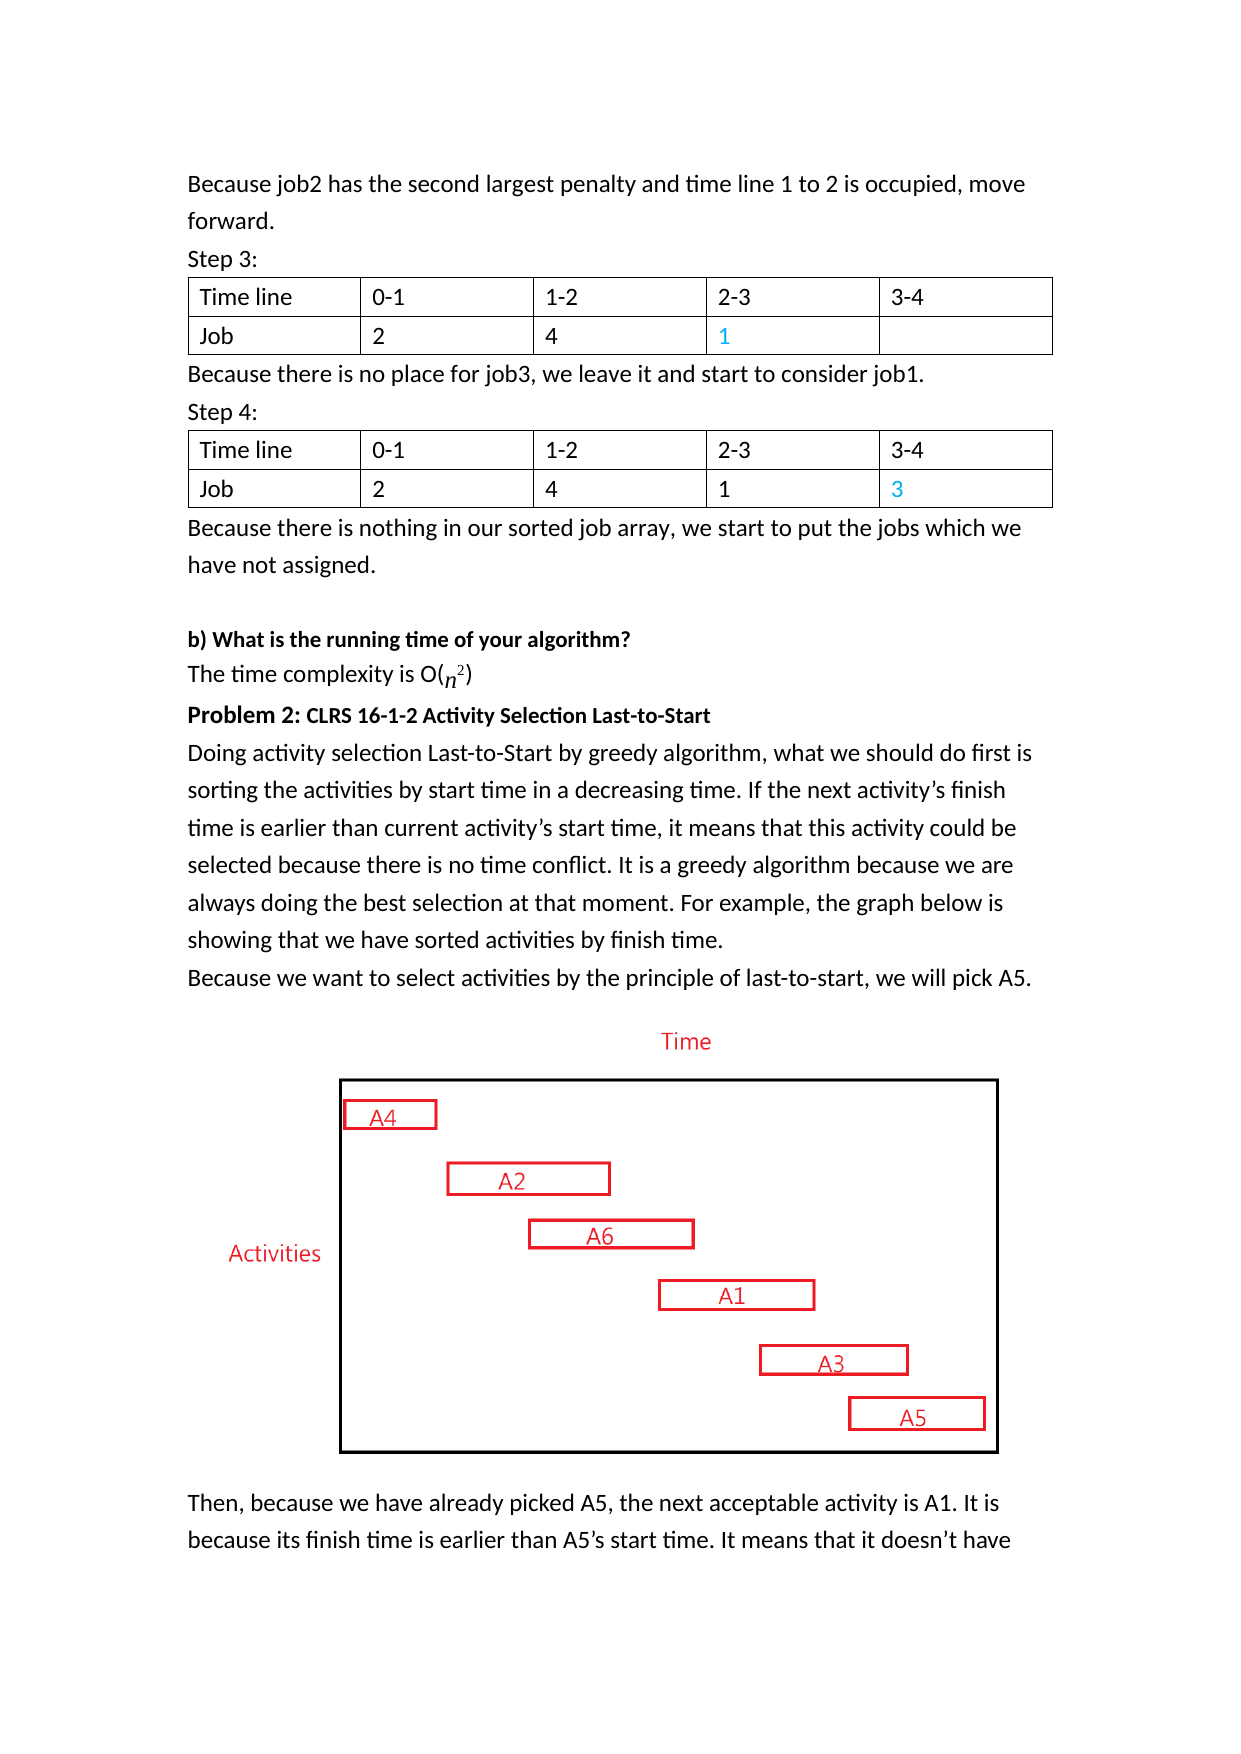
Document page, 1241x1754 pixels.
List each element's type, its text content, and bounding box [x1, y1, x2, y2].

text Step 3: [187, 239, 1053, 277]
text Problem 2: CLRS 16-1-2 Activity Selection Last-to-Start [187, 696, 1053, 733]
text The time complexity is O() [187, 658, 1053, 696]
table_cell [880, 317, 1052, 354]
table_header 2-3 [707, 431, 879, 469]
text Doing activity selection Last-to-Start by greedy algorithm, what we should do first is sorting the activities by start time in a decreasing time. If the next activity’s finish time is earlier than current activity’s start time, it means that this activity could be selected because there is no time conflict. It is a greedy algorithm because we are always doing the best selection at that moment. For example, the graph below is showing that we have sorted activities by finish time. [187, 733, 1053, 958]
table_header 1-2 [534, 431, 706, 469]
table_cell 3 [880, 470, 1052, 507]
table_header 2-3 [707, 278, 879, 316]
text b) What is the running time of your algorithm? [187, 621, 1053, 658]
table_cell 1 [707, 317, 879, 354]
table_header Time line [189, 431, 360, 469]
text Because we want to select activities by the principle of last-to-start, we will pick A5. [187, 958, 1053, 995]
text Because job2 has the second largest penalty and time line 1 to 2 is occupied, move forward. [187, 164, 1053, 239]
table_cell 2 [361, 317, 533, 354]
table_header 3-4 [880, 431, 1052, 469]
table_cell Job [189, 317, 360, 354]
table_header 3-4 [880, 278, 1052, 316]
table_cell 4 [534, 470, 706, 507]
table_header 0-1 [361, 431, 533, 469]
text Step 4: [187, 393, 1053, 430]
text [187, 1483, 1053, 1558]
text Because there is nothing in our sorted job array, we start to put the jobs which we have not assigned. [187, 508, 1053, 583]
table_cell 2 [361, 470, 533, 507]
table_header 0-1 [361, 278, 533, 316]
picture [187, 995, 1102, 1473]
text Because there is no place for job3, we leave it and start to consider job1. [187, 355, 1053, 393]
table_header Time line [189, 278, 360, 316]
table_cell Job [189, 470, 360, 507]
table_header 1-2 [534, 278, 706, 316]
table_cell 4 [534, 317, 706, 354]
table_cell 1 [707, 470, 879, 507]
